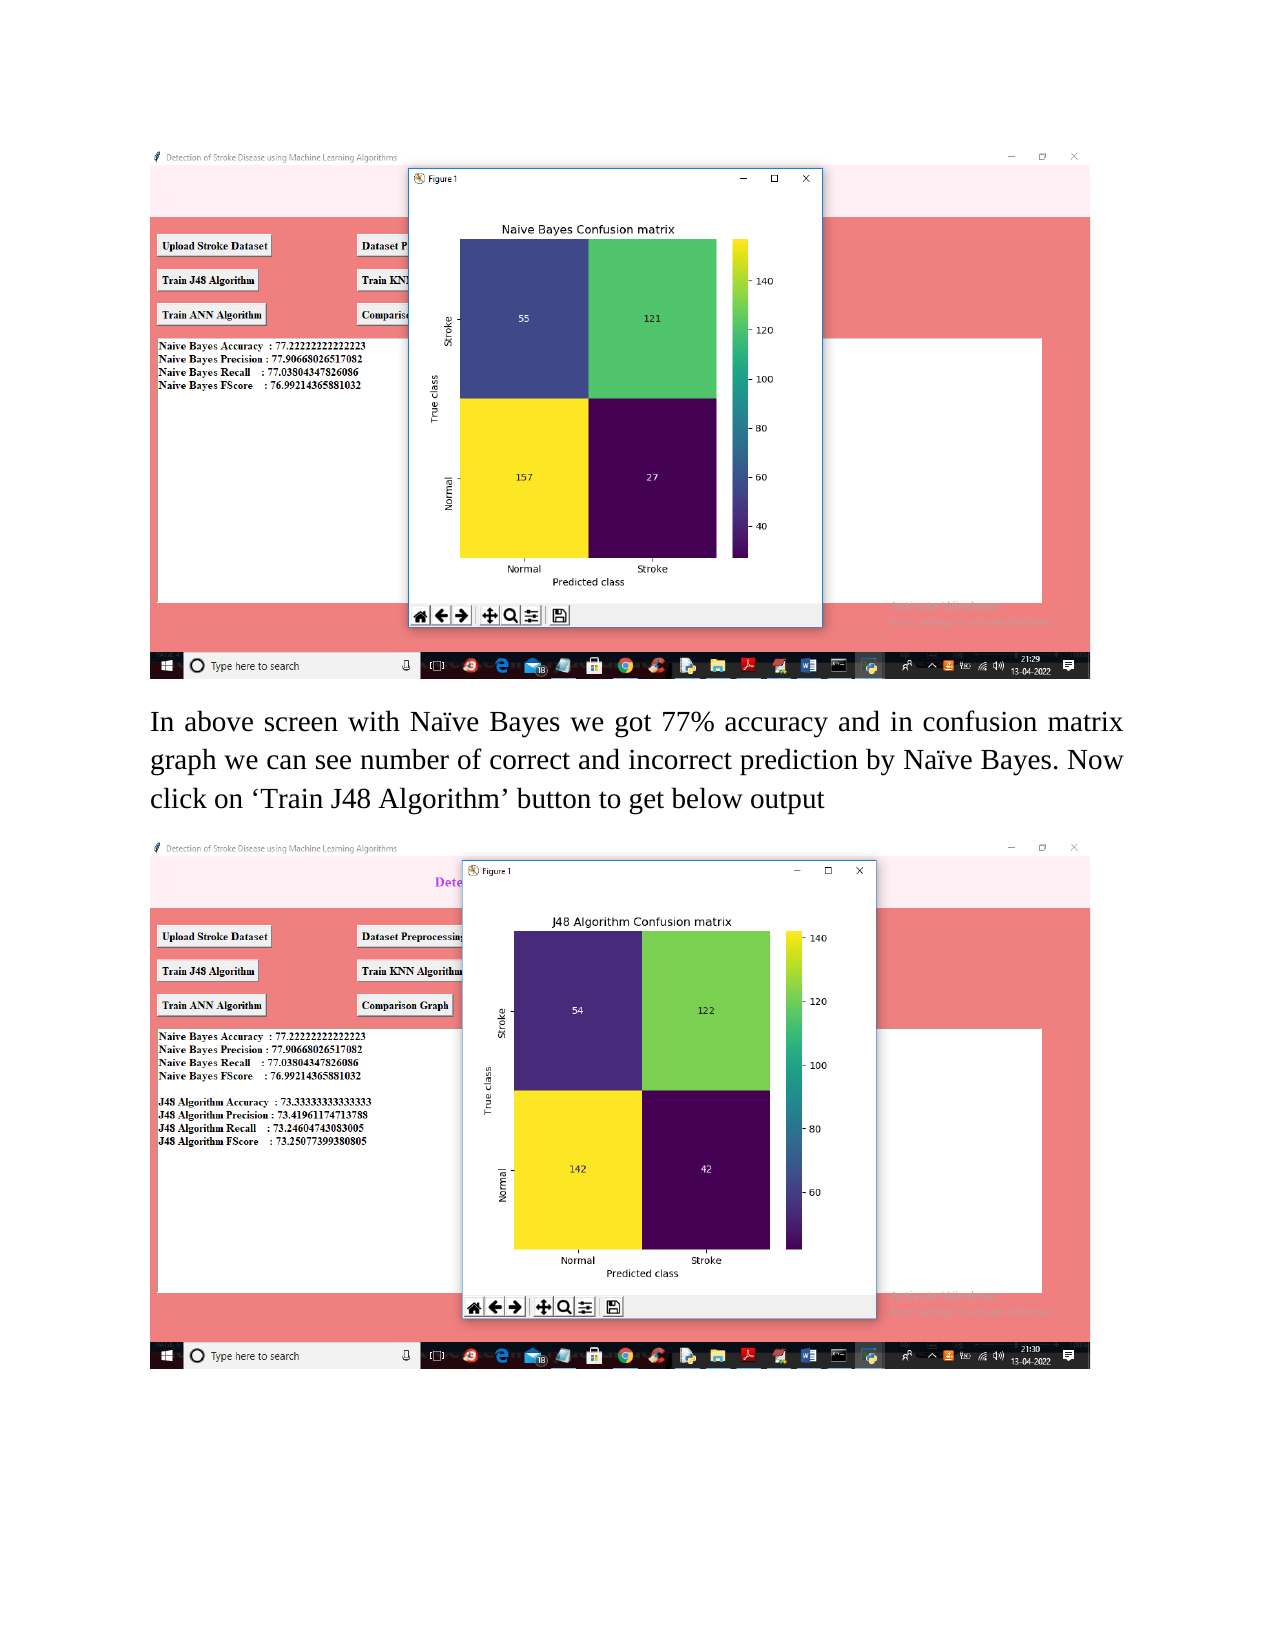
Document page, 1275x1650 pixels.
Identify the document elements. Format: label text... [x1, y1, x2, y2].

picture [150, 840, 1091, 1369]
picture [150, 150, 1091, 679]
text In above screen with Naïve Bayes we got 77% accuracy and in confusion matrix graph we can see number of correct and incorrect prediction by Naïve Bayes. Now click on ‘Train J48 Algorithm’ button to get below output [150, 704, 1125, 814]
